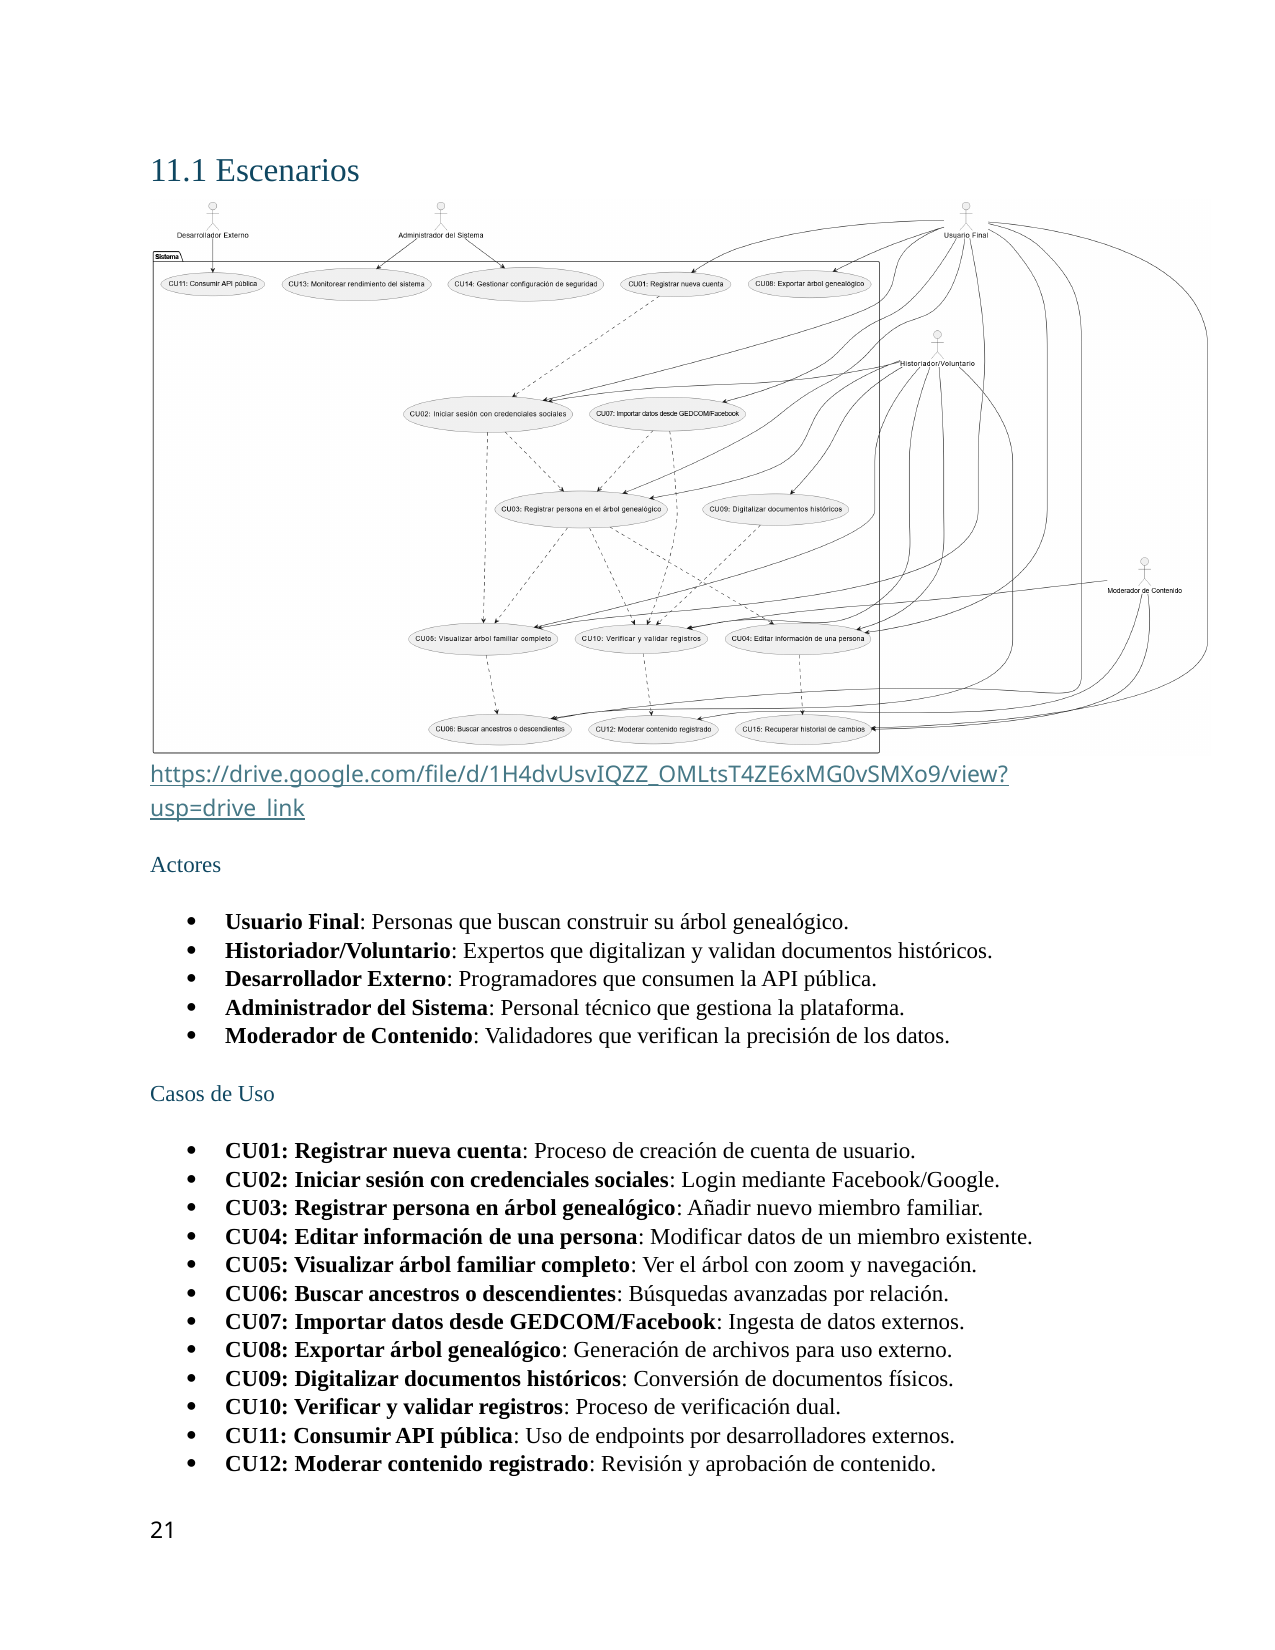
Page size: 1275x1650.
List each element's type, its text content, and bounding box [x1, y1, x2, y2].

list CU05: Visualizar árbol familiar completo: Ver el árbol con zoom y navegación. [187, 1251, 1125, 1278]
list CU06: Buscar ancestros o descendientes: Búsquedas avanzadas por relación. [187, 1280, 1125, 1306]
list CU02: Iniciar sesión con credenciales sociales: Login mediante Facebook/Google. [187, 1166, 1125, 1192]
text Actores [150, 851, 1125, 877]
list Administrador del Sistema: Personal técnico que gestiona la plataforma. [187, 994, 1125, 1020]
list Desarrollador Externo: Programadores que consumen la API pública. [187, 965, 1125, 992]
picture [150, 199, 1211, 756]
list CU08: Exportar árbol genealógico: Generación de archivos para uso externo. [187, 1337, 1125, 1363]
list CU01: Registrar nueva cuenta: Proceso de creación de cuenta de usuario. [187, 1137, 1125, 1164]
list CU12: Moderar contenido registrado: Revisión y aprobación de contenido. [187, 1450, 1125, 1477]
list CU04: Editar información de una persona: Modificar datos de un miembro existente. [187, 1223, 1125, 1249]
text https://drive.google.com/file/d/1H4dvUsvIQZZ_OMLtsT4ZE6xMG0vSMXo9/view?usp=drive_link [150, 756, 1125, 823]
list CU10: Verificar y validar registros: Proceso de verificación dual. [187, 1393, 1125, 1420]
list CU11: Consumir API pública: Uso de endpoints por desarrolladores externos. [187, 1422, 1125, 1448]
subtitle 11.1 Escenarios [150, 150, 1125, 188]
list CU09: Digitalizar documentos históricos: Conversión de documentos físicos. [187, 1365, 1125, 1391]
list Usuario Final: Personas que buscan construir su árbol genealógico. [187, 908, 1125, 935]
list CU07: Importar datos desde GEDCOM/Facebook: Ingesta de datos externos. [187, 1308, 1125, 1334]
list Moderador de Contenido: Validadores que verifican la precisión de los datos. [187, 1022, 1125, 1048]
list CU03: Registrar persona en árbol genealógico: Añadir nuevo miembro familiar. [187, 1194, 1125, 1221]
subtitle Casos de Uso [150, 1080, 1125, 1106]
list Historiador/Voluntario: Expertos que digitalizan y validan documentos históricos. [187, 937, 1125, 963]
